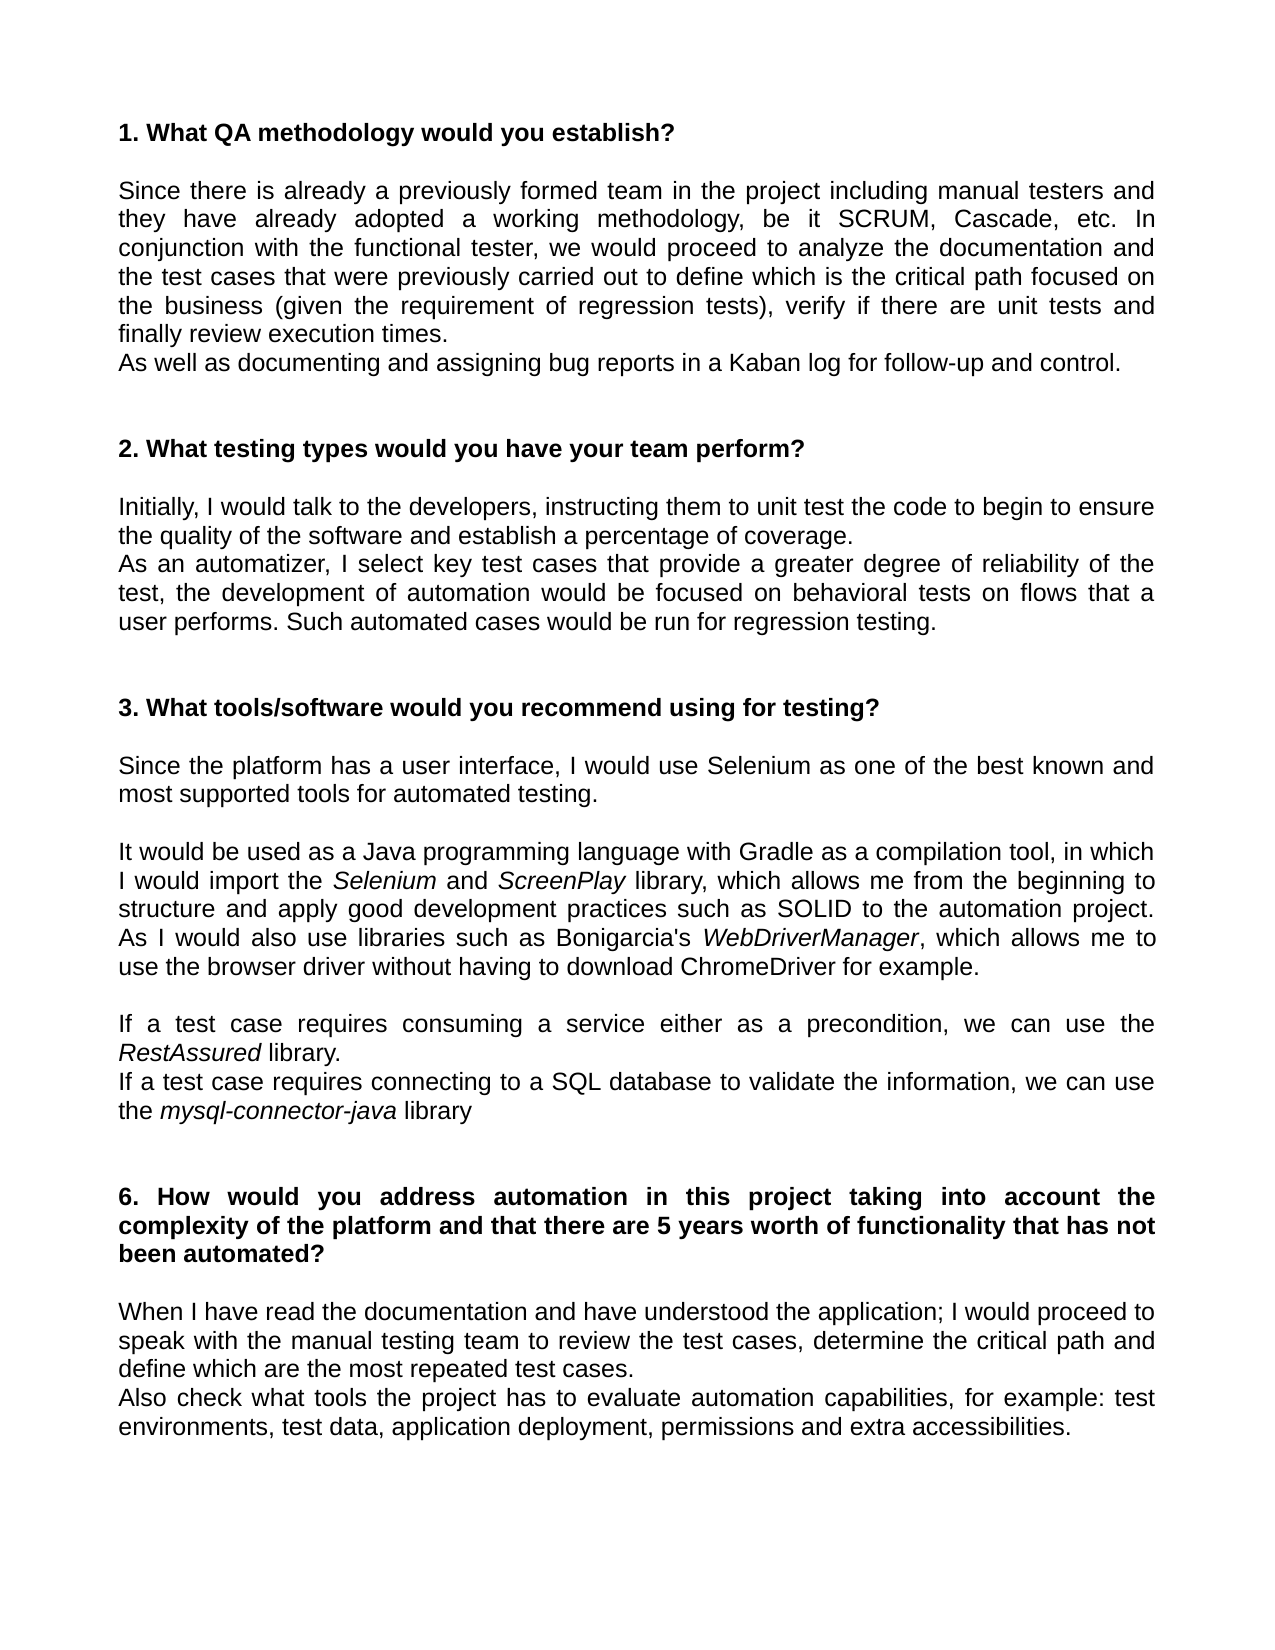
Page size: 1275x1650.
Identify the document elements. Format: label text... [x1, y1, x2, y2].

text When I have read the documentation and have understood the application; I would proceed to speak with the manual testing team to review the test cases, determine the critical path and define which are the most repeated test cases. [118, 1297, 1157, 1383]
text It would be used as a Java programming language with Gradle as a compilation tool, in which I would import the Selenium and ScreenPlay library, which allows me from the beginning to structure and apply good development practices such as SOLID to the automation project. As I would also use libraries such as Bonigarcia's WebDriverManager, which allows me to use the browser driver without having to download ChromeDriver for example. [118, 837, 1157, 981]
text 6. How would you address automation in this project taking into account the complexity of the platform and that there are 5 years worth of functionality that has not been automated? [118, 1182, 1157, 1268]
text If a test case requires consuming a service either as a precondition, we can use the RestAssured library. [118, 1009, 1157, 1067]
text As well as documenting and assigning bug reports in a Kaban log for follow-up and control. [118, 348, 1157, 377]
text 1. What QA methodology would you establish? [118, 118, 1157, 147]
text Also check what tools the project has to evaluate automation capabilities, for example: test environments, test data, application deployment, permissions and extra accessibilities. [118, 1383, 1157, 1441]
text Since there is already a previously formed team in the project including manual testers and they have already adopted a working methodology, be it SCRUM, Cascade, etc. In conjunction with the functional tester, we would proceed to analyze the documentation and the test cases that were previously carried out to define which is the critical path focused on the business (given the requirement of regression tests), verify if there are unit tests and finally review execution times. [118, 176, 1157, 348]
text Initially, I would talk to the developers, instructing them to unit test the code to begin to ensure the quality of the software and establish a percentage of coverage. [118, 492, 1157, 549]
text 2. What testing types would you have your team perform? [118, 434, 1157, 463]
text 3. What tools/software would you recommend using for testing? [118, 693, 1157, 722]
text As an automatizer, I select key test cases that provide a greater degree of reliability of the test, the development of automation would be focused on behavioral tests on flows that a user performs. Such automated cases would be run for regression testing. [118, 549, 1157, 636]
text Since the platform has a user interface, I would use Selenium as one of the best known and most supported tools for automated testing. [118, 751, 1157, 808]
text If a test case requires connecting to a SQL database to validate the information, we can use the mysql-connector-java library [118, 1067, 1157, 1124]
